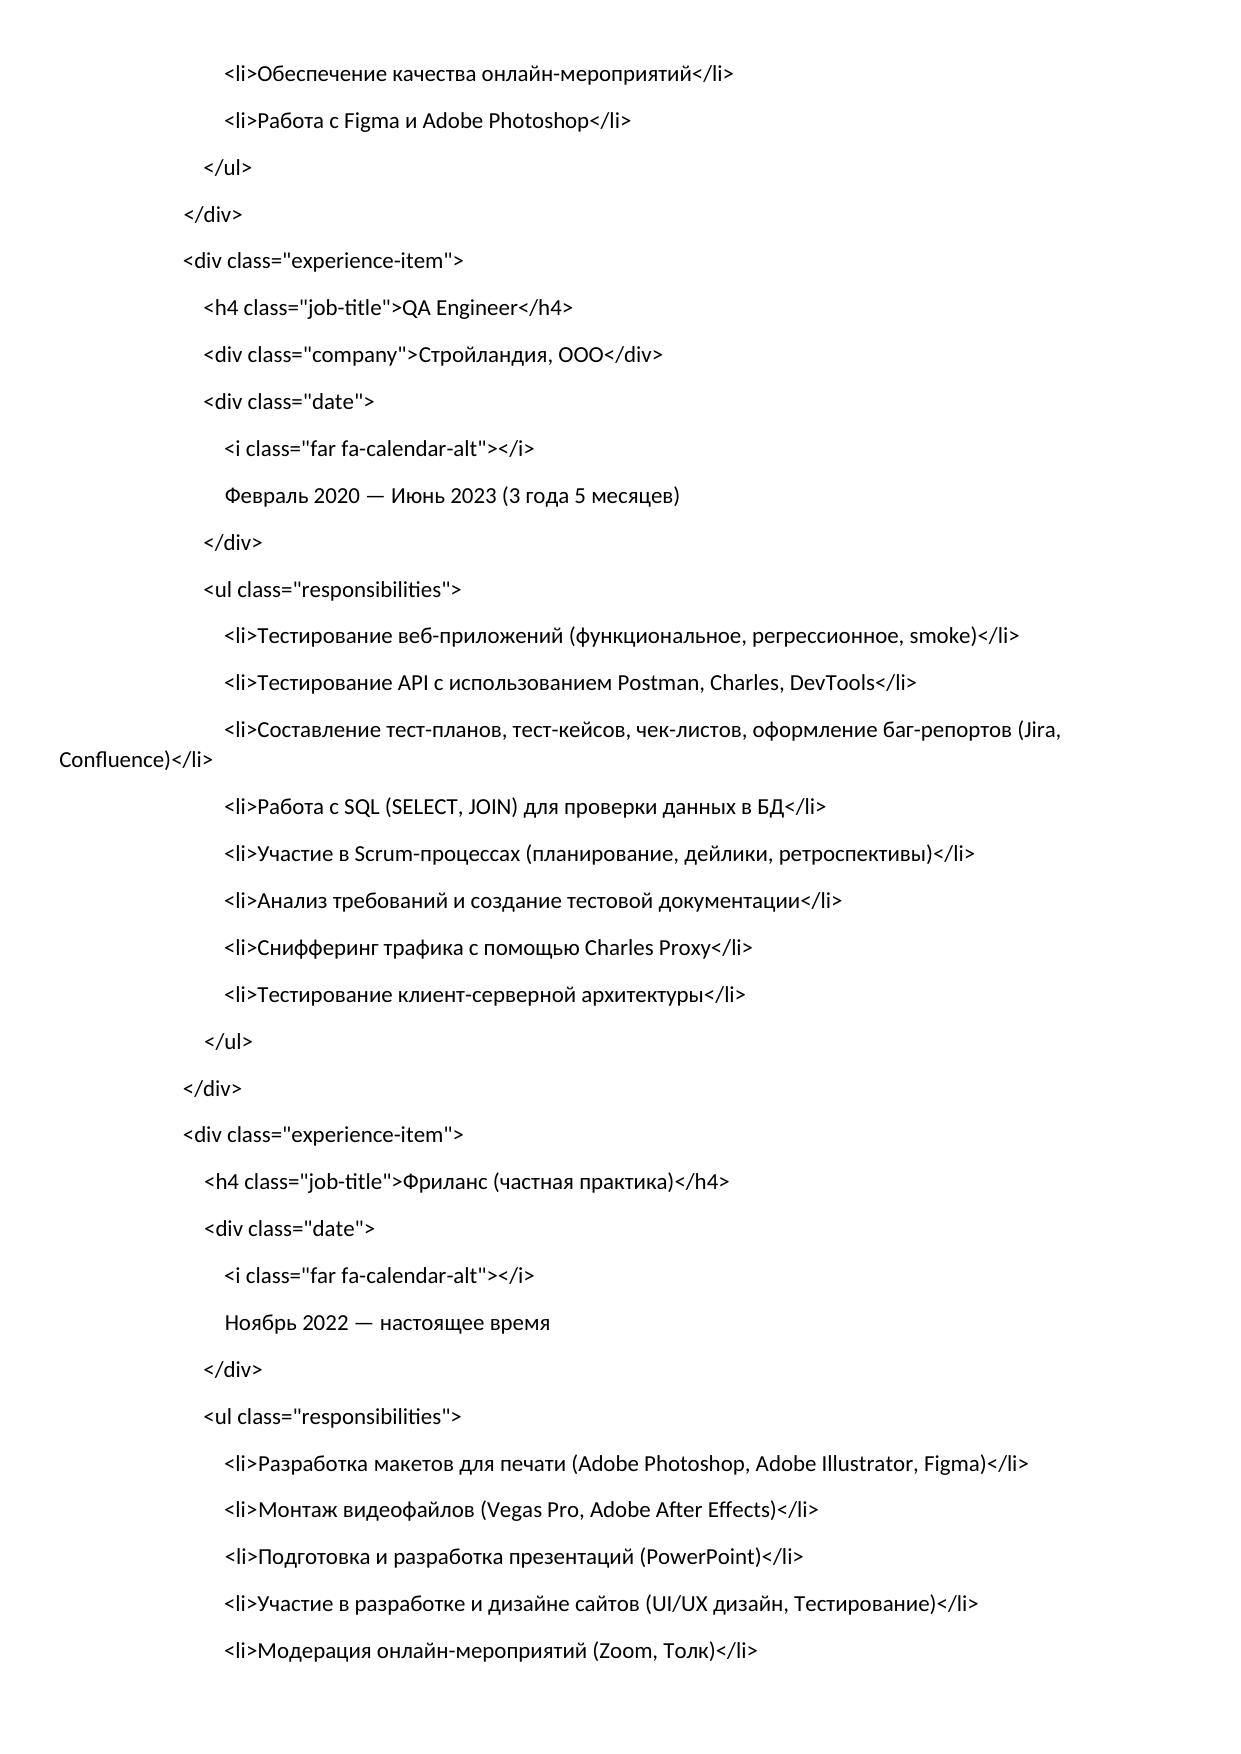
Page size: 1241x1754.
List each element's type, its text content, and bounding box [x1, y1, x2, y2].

text <li>Участие в разработке и дизайне сайтов (UI/UX дизайн, Тестирование)</li> [59, 1589, 1181, 1617]
text <li>Работа с Figma и Adobe Photoshop</li> [59, 106, 1181, 134]
text <li>Подготовка и разработка презентаций (PowerPoint)</li> [59, 1542, 1181, 1570]
text <li>Составление тест-планов, тест-кейсов, чек-листов, оформление баг-репортов (Jira, Confluence)</li> [59, 715, 1181, 773]
text <li>Монтаж видеофайлов (Vegas Pro, Adobe After Effects)</li> [59, 1496, 1181, 1523]
text <div class="date"> [59, 1214, 1181, 1242]
text </div> [59, 1355, 1181, 1383]
text <div class="date"> [59, 387, 1181, 415]
text </ul> [59, 153, 1181, 181]
text <div class="experience-item"> [59, 1121, 1181, 1148]
text <li>Модерация онлайн-мероприятий (Zoom, Толк)</li> [59, 1636, 1181, 1664]
text </ul> [59, 1027, 1181, 1055]
text <li>Участие в Scrum-процессах (планирование, дейлики, ретроспективы)</li> [59, 839, 1181, 867]
text </div> [59, 528, 1181, 556]
text <h4 class="job-title">Фриланс (частная практика)</h4> [59, 1167, 1181, 1195]
text <div class="company">Стройландия, ООО</div> [59, 340, 1181, 368]
text </div> [59, 200, 1181, 228]
text <li>Разработка макетов для печати (Adobe Photoshop, Adobe Illustrator, Figma)</li> [59, 1449, 1181, 1477]
text <i class="far fa-calendar-alt"></i> [59, 1261, 1181, 1289]
text <li>Тестирование API с использованием Postman, Charles, DevTools</li> [59, 668, 1181, 696]
text Ноябрь 2022 — настоящее время [59, 1308, 1181, 1336]
text <li>Тестирование веб-приложений (функциональное, регрессионное, smoke)</li> [59, 622, 1181, 649]
text <h4 class="job-title">QA Engineer</h4> [59, 293, 1181, 321]
text <li>Снифферинг трафика с помощью Charles Proxy</li> [59, 933, 1181, 961]
text <ul class="responsibilities"> [59, 575, 1181, 603]
text <li>Тестирование клиент-серверной архитектуры</li> [59, 980, 1181, 1008]
text </div> [59, 1074, 1181, 1102]
text <ul class="responsibilities"> [59, 1402, 1181, 1430]
text <div class="experience-item"> [59, 247, 1181, 274]
text Февраль 2020 — Июнь 2023 (3 года 5 месяцев) [59, 481, 1181, 509]
text <i class="far fa-calendar-alt"></i> [59, 434, 1181, 462]
text <li>Анализ требований и создание тестовой документации</li> [59, 886, 1181, 914]
text <li>Обеспечение качества онлайн-мероприятий</li> [59, 59, 1181, 87]
text <li>Работа с SQL (SELECT, JOIN) для проверки данных в БД</li> [59, 792, 1181, 820]
